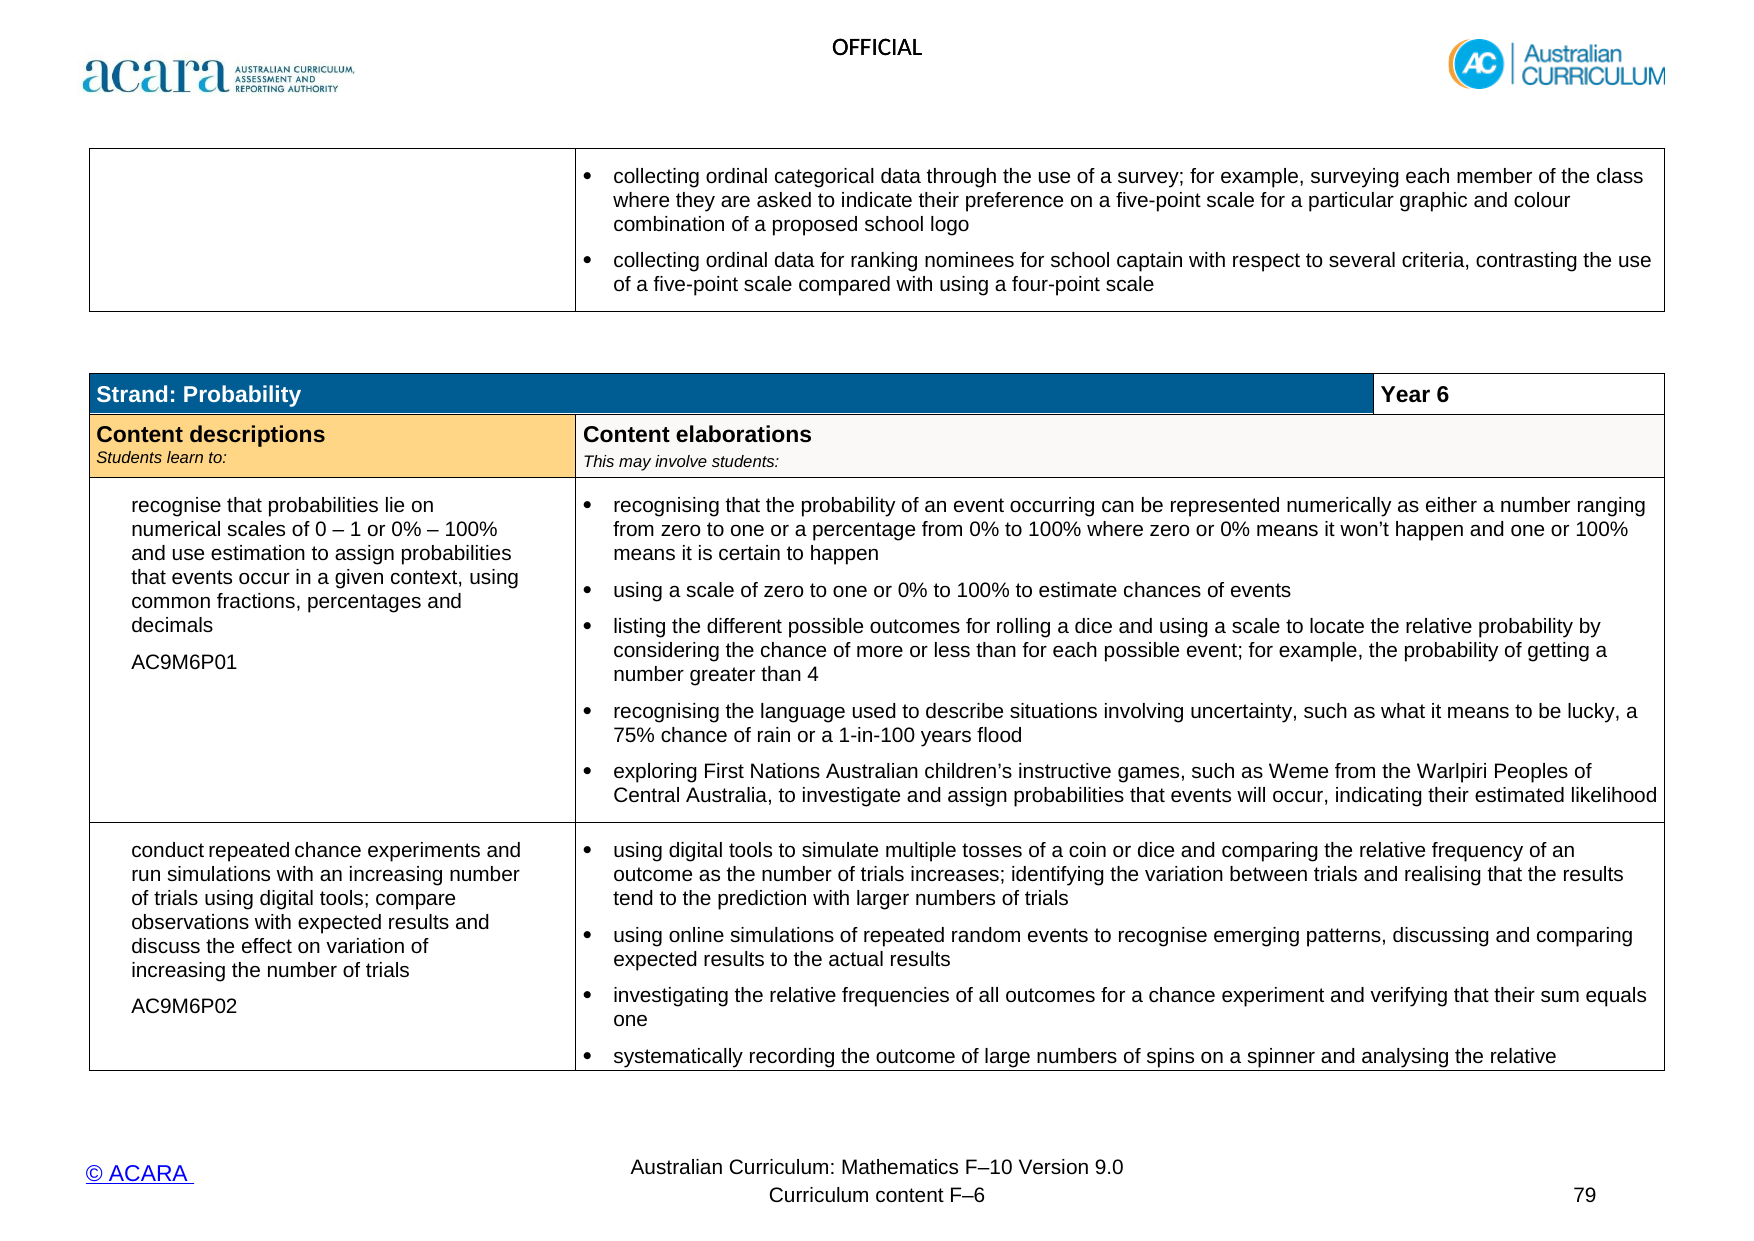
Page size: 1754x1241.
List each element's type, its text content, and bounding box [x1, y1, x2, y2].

table_cell recognising that the probability of an event occurring can be represented numerically as either a number ranging from zero to one or a percentage from 0% to 100% where zero or 0% means it won’t happen and one or 100% means it is certain to happen using a scale of zero to one or 0% to 100% to estimate chances of events listing the different possible outcomes for rolling a dice and using a scale to locate the relative probability by considering the chance of more or less than for each possible event; for example, the probability of getting a number greater than 4 recognising the language used to describe situations involving uncertainty, such as what it means to be lucky, a 75% chance of rain or a 1-in-100 years flood exploring First Nations Australian children’s instructive games, such as Weme from the Warlpiri Peoples of Central Australia, to investigate and assign probabilities that events will occur, indicating their estimated likelihood [576, 478, 1664, 822]
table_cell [90, 823, 575, 1070]
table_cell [576, 823, 1664, 1070]
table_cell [576, 149, 1664, 311]
table_header Year 6 [1374, 374, 1664, 413]
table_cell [90, 149, 575, 311]
picture [1487, 39, 1665, 89]
table_cell Content elaborations This may involve students: [576, 415, 1664, 477]
picture [1448, 39, 1471, 89]
table_cell recognise that probabilities lie on numerical scales of 0 – 1 or 0% – 100% and use estimation to assign probabilities that events occur in a given context, using common fractions, percentages and decimals AC9M6P01 [90, 478, 575, 822]
table_cell Content descriptions Students learn to: [90, 415, 575, 477]
picture [78, 52, 357, 96]
table_header Strand: Probability [90, 374, 1373, 413]
picture [1463, 53, 1496, 73]
